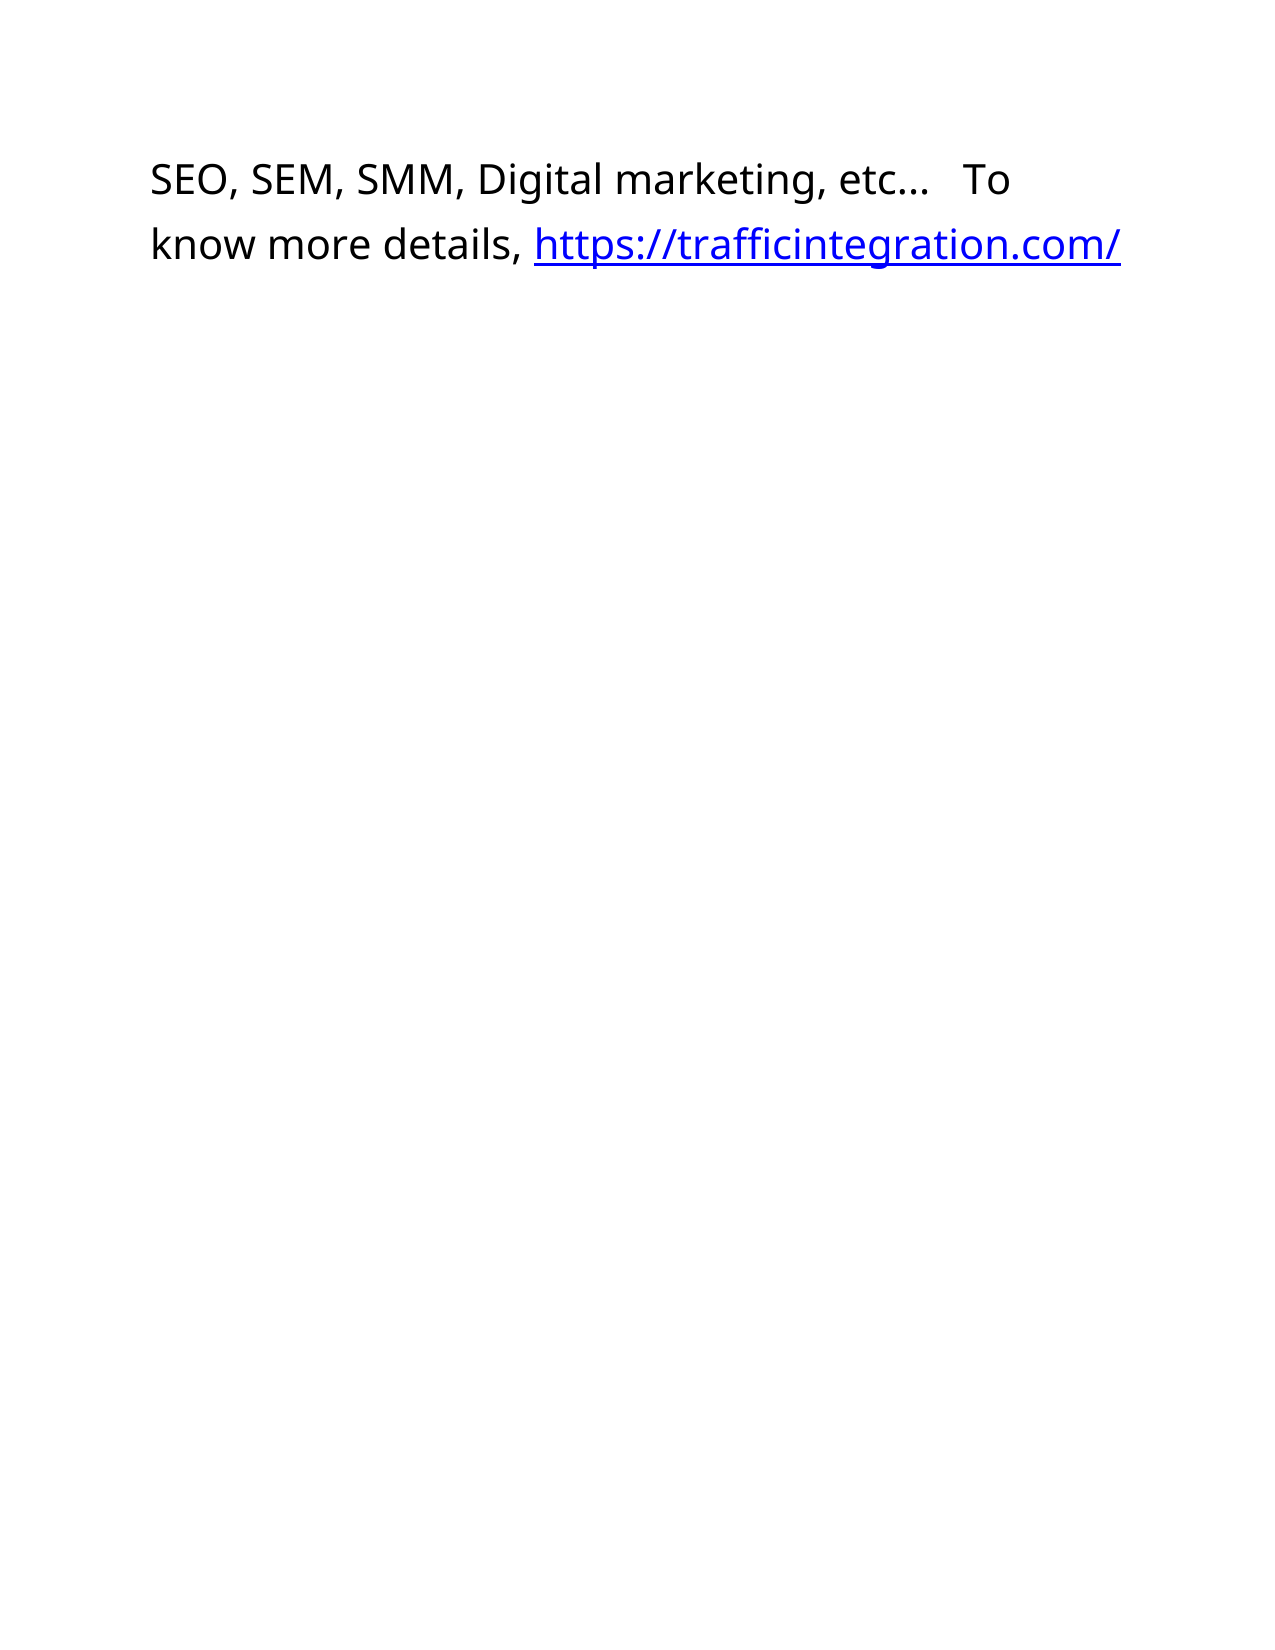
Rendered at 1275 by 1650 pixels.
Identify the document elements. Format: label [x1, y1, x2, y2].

text [150, 150, 1125, 272]
